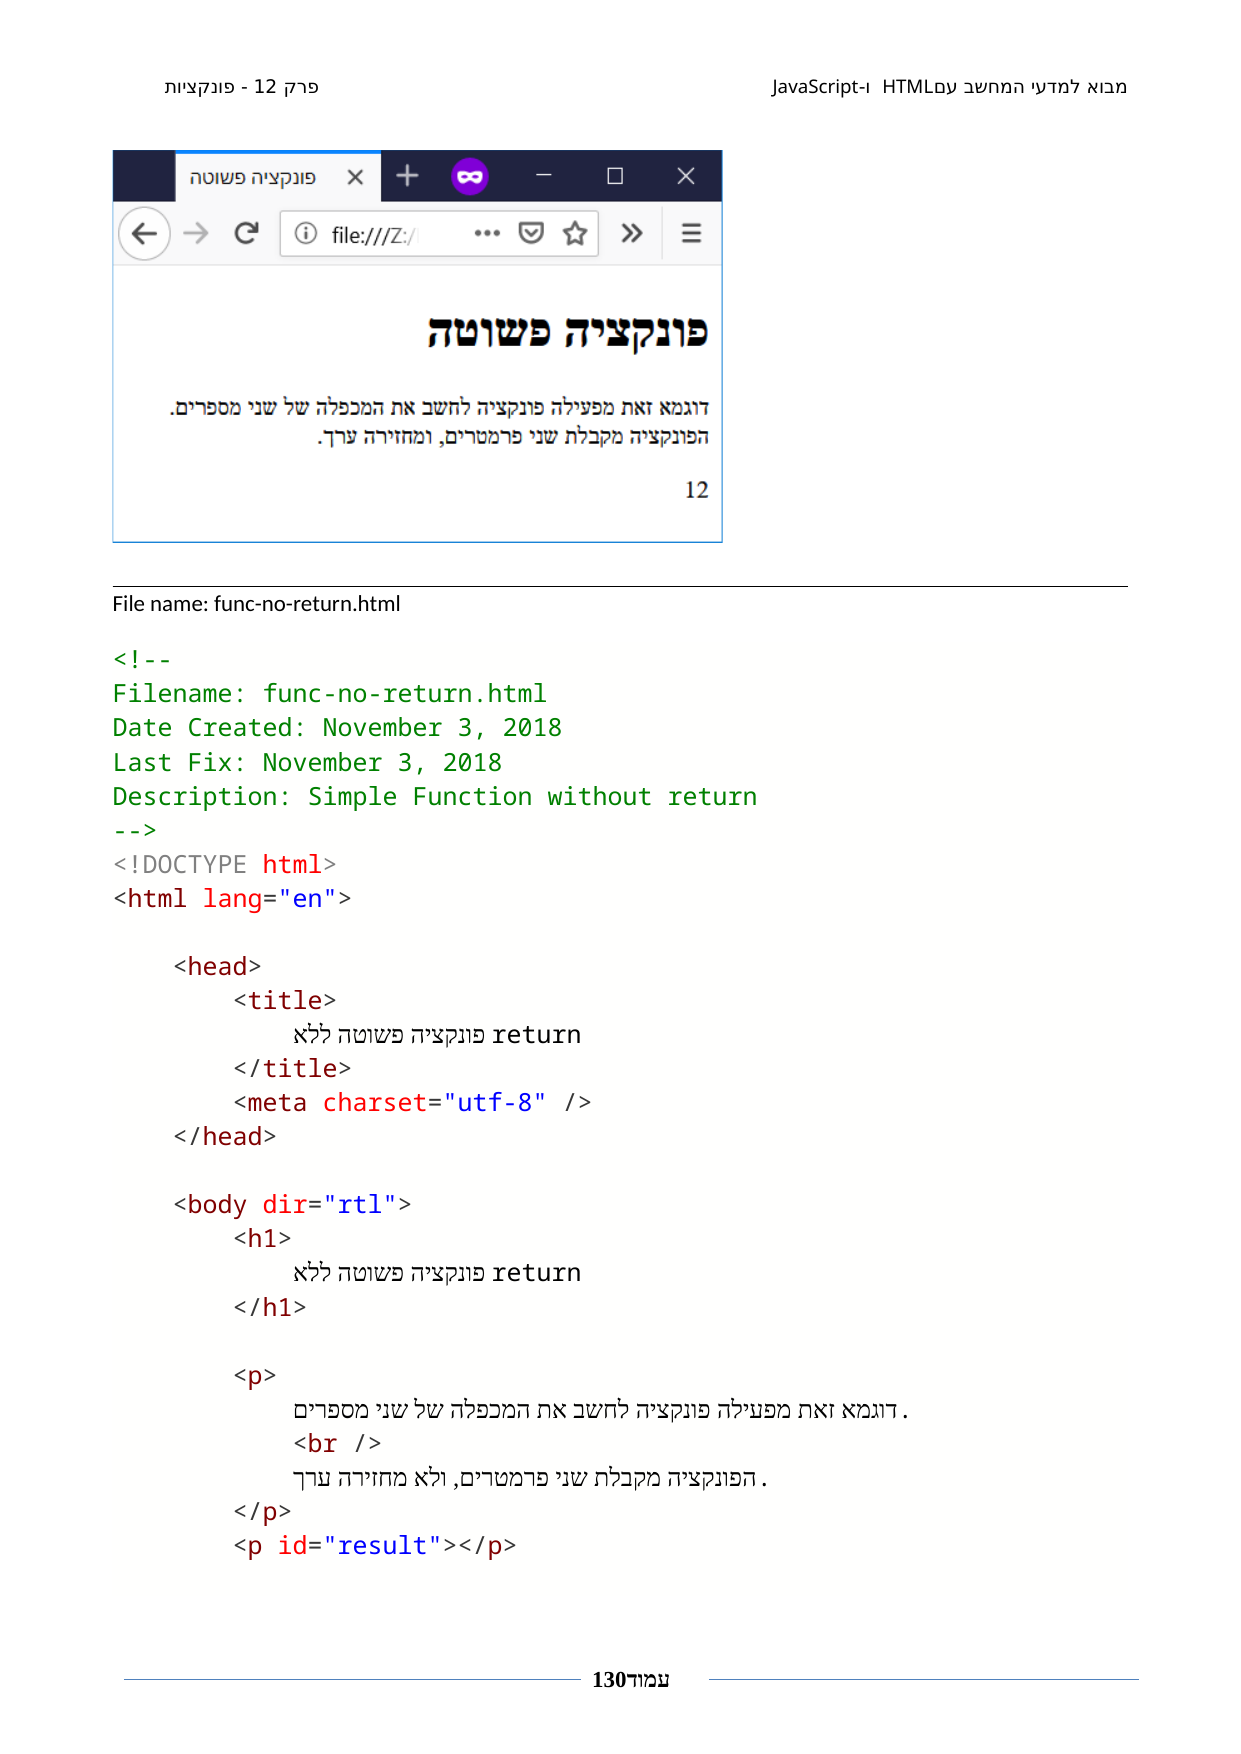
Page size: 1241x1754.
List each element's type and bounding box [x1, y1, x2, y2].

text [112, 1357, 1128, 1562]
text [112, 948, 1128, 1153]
picture [112, 150, 723, 543]
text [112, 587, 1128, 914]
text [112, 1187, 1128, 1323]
